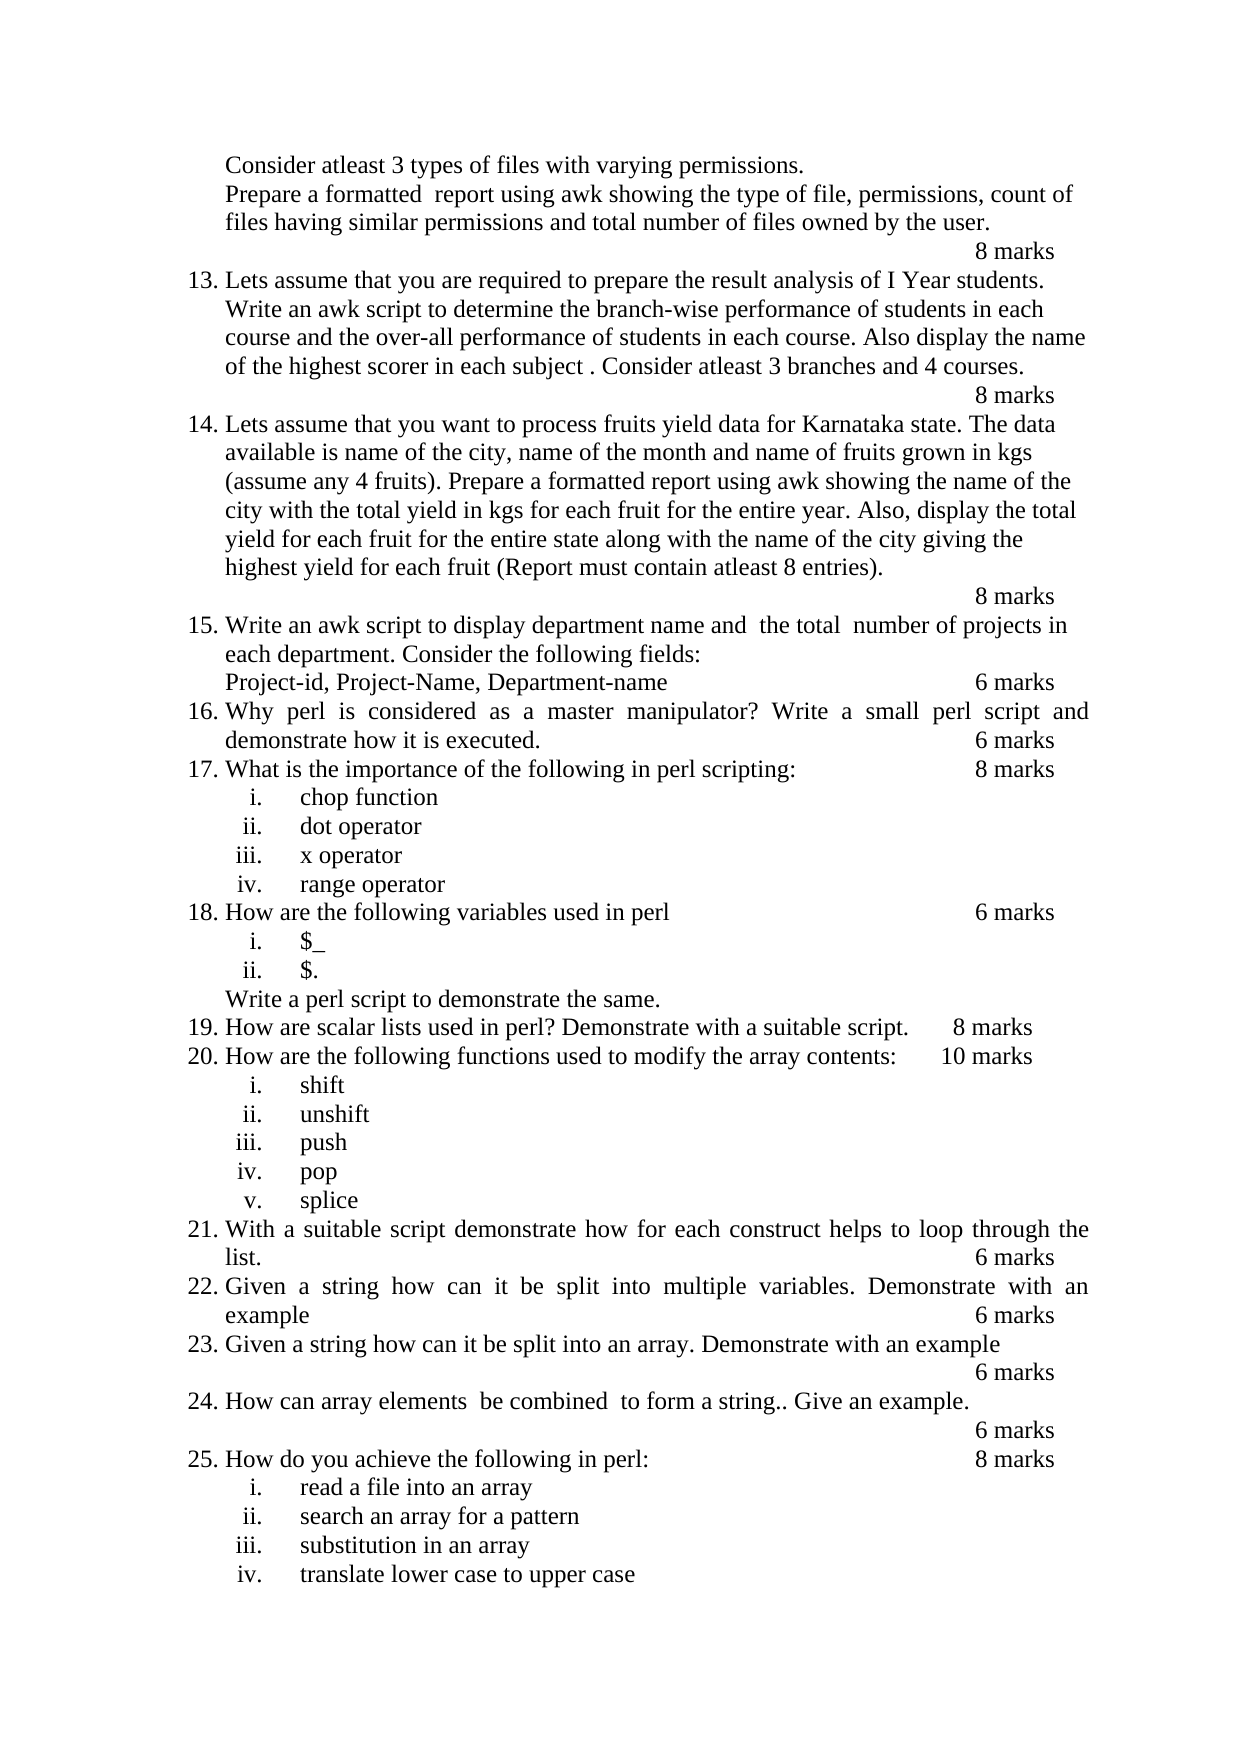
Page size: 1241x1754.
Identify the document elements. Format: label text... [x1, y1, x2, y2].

list Write an awk script to display department name and the total number of projects in each department. Consider the following fields: [187, 610, 1090, 667]
list Prepare a formatted report using awk showing the type of file, permissions, count of files having similar permissions and total number of files owned by the user. [225, 179, 1090, 236]
list shift [262, 1070, 1090, 1099]
list Project-id, Project-Name, Department-name 6 marks [194, 667, 1090, 696]
list How can array elements be combined to form a string.. Give an example. [187, 1386, 1090, 1415]
list Given a string how can it be split into an array. Demonstrate with an example [187, 1329, 1090, 1357]
list How are the following variables used in perl 6 marks [187, 897, 1090, 926]
list How are the following functions used to modify the array contents: 10 marks [187, 1041, 1090, 1070]
list How do you achieve the following in perl: 8 marks [187, 1444, 1090, 1472]
list Given a string how can it be split into multiple variables. Demonstrate with an example 6 marks [187, 1271, 1090, 1329]
list $. [262, 955, 1090, 984]
list $_ [262, 926, 1090, 955]
list What is the importance of the following in perl scripting: 8 marks [187, 754, 1090, 782]
list With a suitable script demonstrate how for each construct helps to loop through the list. 6 marks [187, 1214, 1090, 1271]
list 8 marks [225, 236, 1090, 265]
list How are scalar lists used in perl? Demonstrate with a suitable script. 8 marks [187, 1012, 1090, 1041]
list search an array for a pattern [262, 1501, 1090, 1530]
list pop [262, 1156, 1090, 1185]
list chop function [262, 782, 1090, 811]
list range operator [262, 869, 1090, 897]
list splice [262, 1185, 1090, 1214]
list 6 marks [225, 1415, 1090, 1444]
list Lets assume that you want to process fruits yield data for Karnataka state. The data available is name of the city, name of the month and name of fruits grown in kgs (assume any 4 fruits). Prepare a formatted report using awk showing the name of the city with the total yield in kgs for each fruit for the entire year. Also, display the total yield for each fruit for the entire state along with the name of the city giving the highest yield for each fruit (Report must contain atleast 8 entries). [187, 409, 1090, 581]
list Lets assume that you are required to prepare the result analysis of I Year students. Write an awk script to determine the branch-wise performance of students in each course and the over-all performance of students in each course. Also display the name of the highest scorer in each subject . Consider atleast 3 branches and 4 courses. [187, 265, 1090, 380]
list unshift [262, 1099, 1090, 1127]
list read a file into an array [262, 1472, 1090, 1501]
list push [262, 1127, 1090, 1156]
list 8 marks [225, 581, 1090, 610]
list dot operator [262, 811, 1090, 840]
list x operator [262, 840, 1090, 869]
list translate lower case to upper case [262, 1559, 1090, 1587]
list substitution in an array [262, 1530, 1090, 1559]
list Consider atleast 3 types of files with varying permissions. [225, 150, 1090, 179]
list Write a perl script to demonstrate the same. [225, 984, 1090, 1012]
list Why perl is considered as a master manipulator? Write a small perl script and demonstrate how it is executed. 6 marks [187, 696, 1090, 754]
list 8 marks [225, 380, 1090, 409]
list 6 marks [225, 1357, 1090, 1386]
